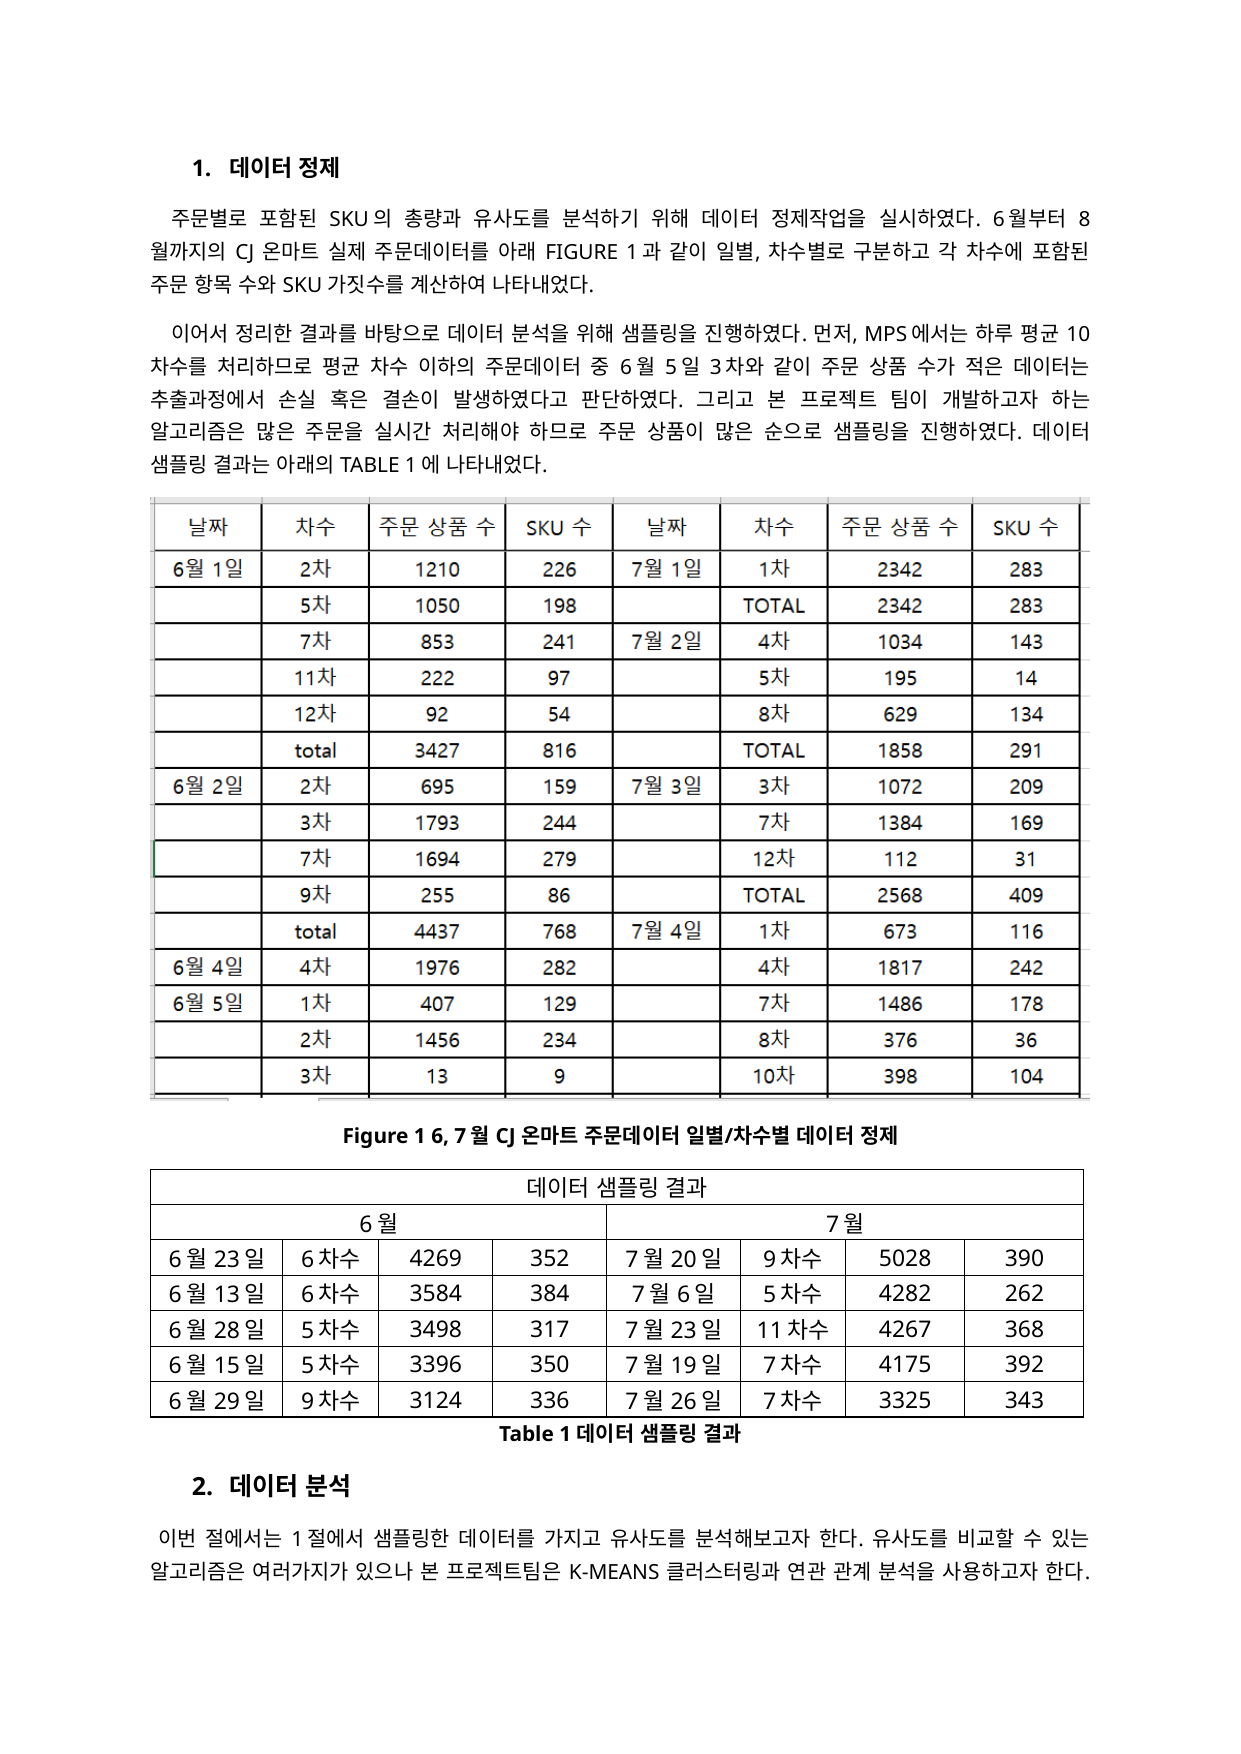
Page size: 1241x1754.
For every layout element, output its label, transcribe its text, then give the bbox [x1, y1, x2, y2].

table_cell 336 [493, 1382, 606, 1416]
table_cell 5차수 [283, 1347, 378, 1381]
table_cell 3124 [379, 1382, 492, 1416]
table_cell 392 [965, 1347, 1083, 1381]
table_cell 4175 [846, 1347, 964, 1381]
table_cell 343 [965, 1382, 1083, 1416]
table_cell 3325 [846, 1382, 964, 1416]
text Table 1 데이터 샘플링 결과 [150, 1417, 1090, 1448]
table_cell 6월 15일 [151, 1347, 282, 1381]
table_cell 317 [493, 1311, 606, 1346]
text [150, 1523, 1090, 1586]
table_cell 11차수 [741, 1311, 845, 1346]
table_cell 9차수 [741, 1240, 845, 1275]
table_cell 7차수 [741, 1382, 845, 1416]
table_cell 7월 20일 [607, 1240, 740, 1275]
table_cell 4282 [846, 1276, 964, 1310]
list 데이터 분석 [192, 1467, 1090, 1503]
table_cell 7차수 [741, 1347, 845, 1381]
table_cell 3584 [379, 1276, 492, 1310]
text 이어서 정리한 결과를 바탕으로 데이터 분석을 위해 샘플링을 진행하였다. 먼저, MPS에서는 하루 평균 10차수를 처리하므로 평균 차수 이하의 주문데이터 중 6월 5일 3차와 같이 주문 상품 수가 적은 데이터는 추출과정에서 손실 혹은 결손이 발생하였다고 판단하였다. 그리고 본 프로젝트 팀이 개발하고자 하는 알고리즘은 많은 주문을 실시간 처리해야 하므로 주문 상품이 많은 순으로 샘플링을 진행하였다. 데이터 샘플링 결과는 아래의 TABLE 1에 나타내었다. [150, 317, 1090, 478]
text 주문별로 포함된 SKU의 총량과 유사도를 분석하기 위해 데이터 정제작업을 실시하였다. 6월부터 8월까지의 CJ 온마트 실제 주문데이터를 아래 FIGURE 1과 같이 일별, 차수별로 구분하고 각 차수에 포함된 주문 항목 수와 SKU 가짓수를 계산하여 나타내었다. [150, 203, 1090, 298]
table_header 데이터 샘플링 결과 [151, 1170, 1083, 1204]
table_cell 9차수 [283, 1382, 378, 1416]
table_cell 7월 23일 [607, 1311, 740, 1346]
table_cell 4269 [379, 1240, 492, 1275]
text Figure 1 6, 7월 CJ 온마트 주문데이터 일별/차수별 데이터 정제 [150, 1119, 1090, 1149]
table_cell 3498 [379, 1311, 492, 1346]
table_cell 3396 [379, 1347, 492, 1381]
list 데이터 정제 [192, 150, 1090, 183]
table_cell 5차수 [741, 1276, 845, 1310]
table_cell 6월 28일 [151, 1311, 282, 1346]
table_cell 4267 [846, 1311, 964, 1346]
table_cell 6차수 [283, 1240, 378, 1275]
table_cell 384 [493, 1276, 606, 1310]
picture [150, 497, 1091, 1101]
table_cell 390 [965, 1240, 1083, 1275]
table_cell 5028 [846, 1240, 964, 1275]
table_cell 262 [965, 1276, 1083, 1310]
table_cell 7월 [607, 1205, 1083, 1239]
table_cell 350 [493, 1347, 606, 1381]
table_cell 6월 29일 [151, 1382, 282, 1416]
table_cell 6월 [151, 1205, 606, 1239]
table_cell 352 [493, 1240, 606, 1275]
table_cell 368 [965, 1311, 1083, 1346]
table_cell 6월 13일 [151, 1276, 282, 1310]
table_cell 5차수 [283, 1311, 378, 1346]
table_cell 6차수 [283, 1276, 378, 1310]
table_cell 7월 19일 [607, 1347, 740, 1381]
table_cell 7월 26일 [607, 1382, 740, 1416]
table_cell 7월 6일 [607, 1276, 740, 1310]
table_cell 6월 23일 [151, 1240, 282, 1275]
